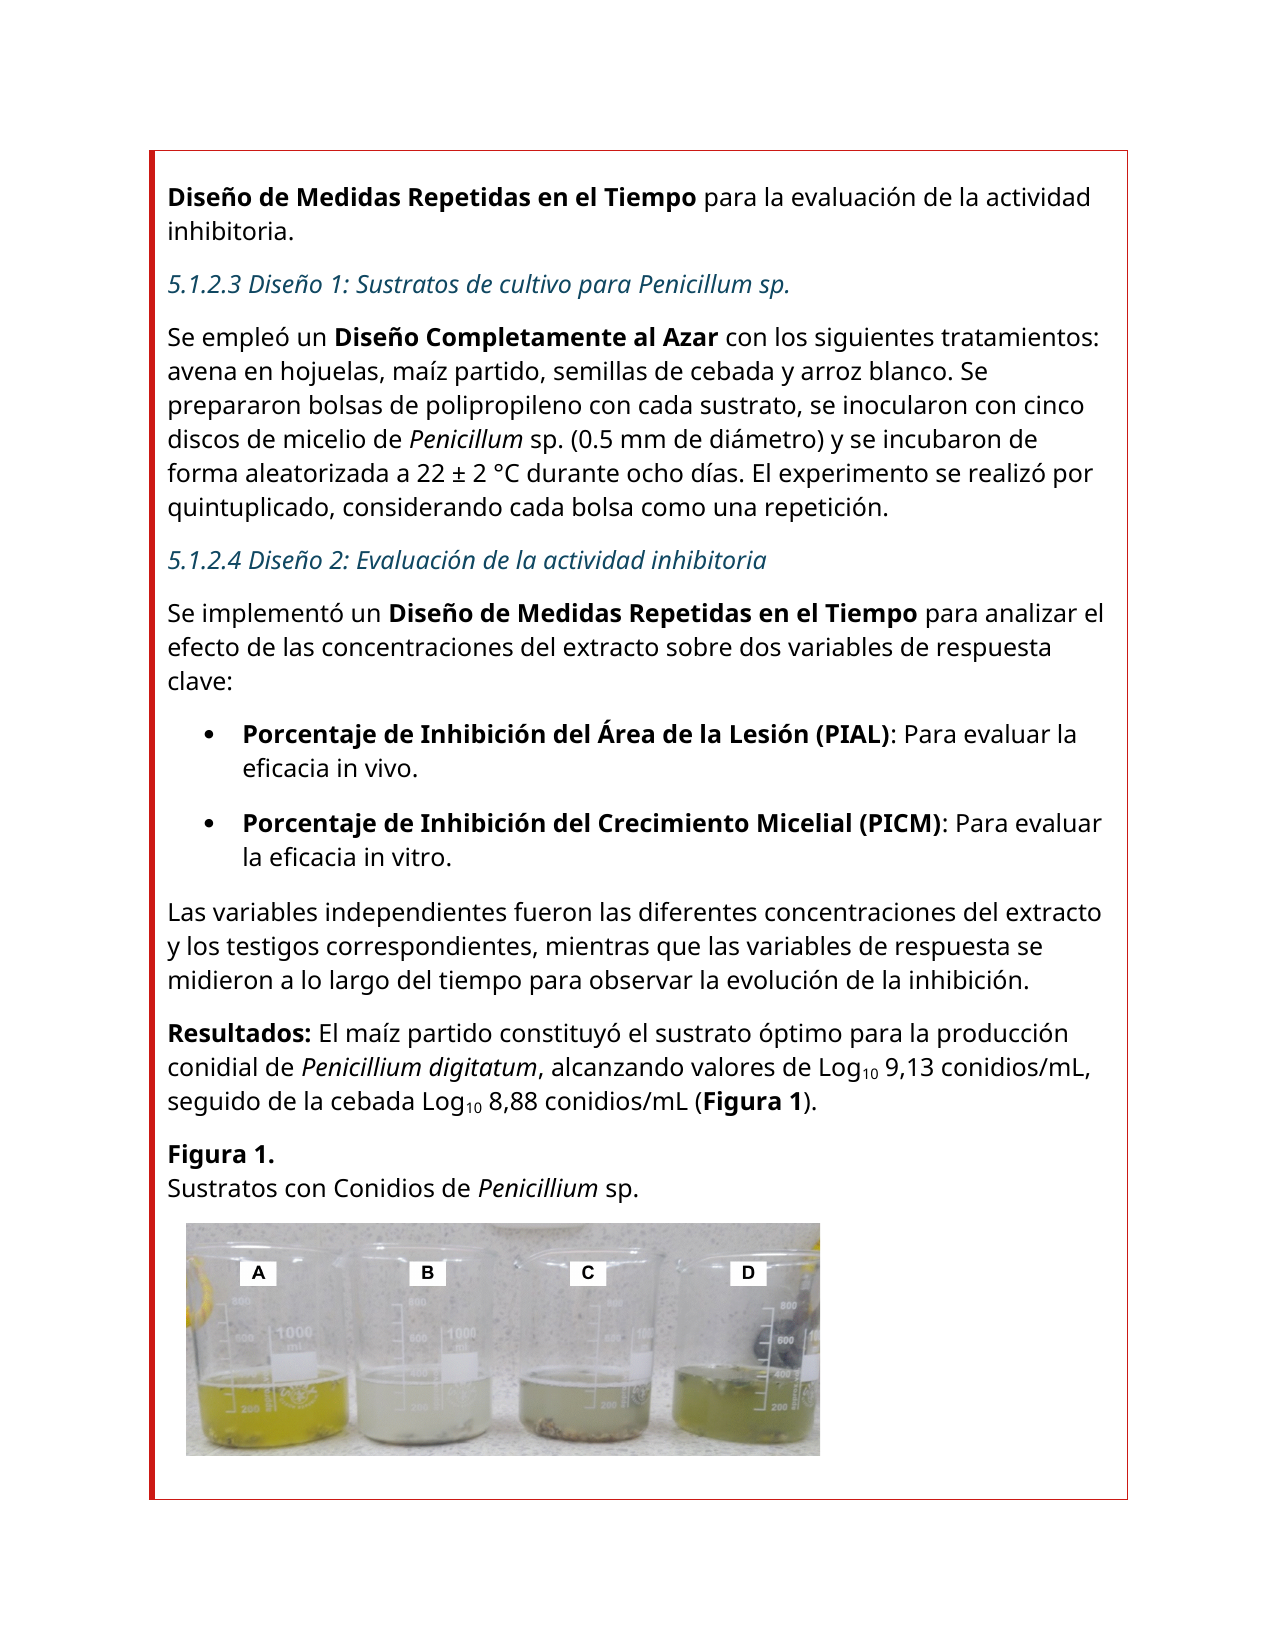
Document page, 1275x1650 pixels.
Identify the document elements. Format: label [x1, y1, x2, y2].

table_cell [155, 151, 1127, 1499]
picture [186, 1223, 821, 1456]
